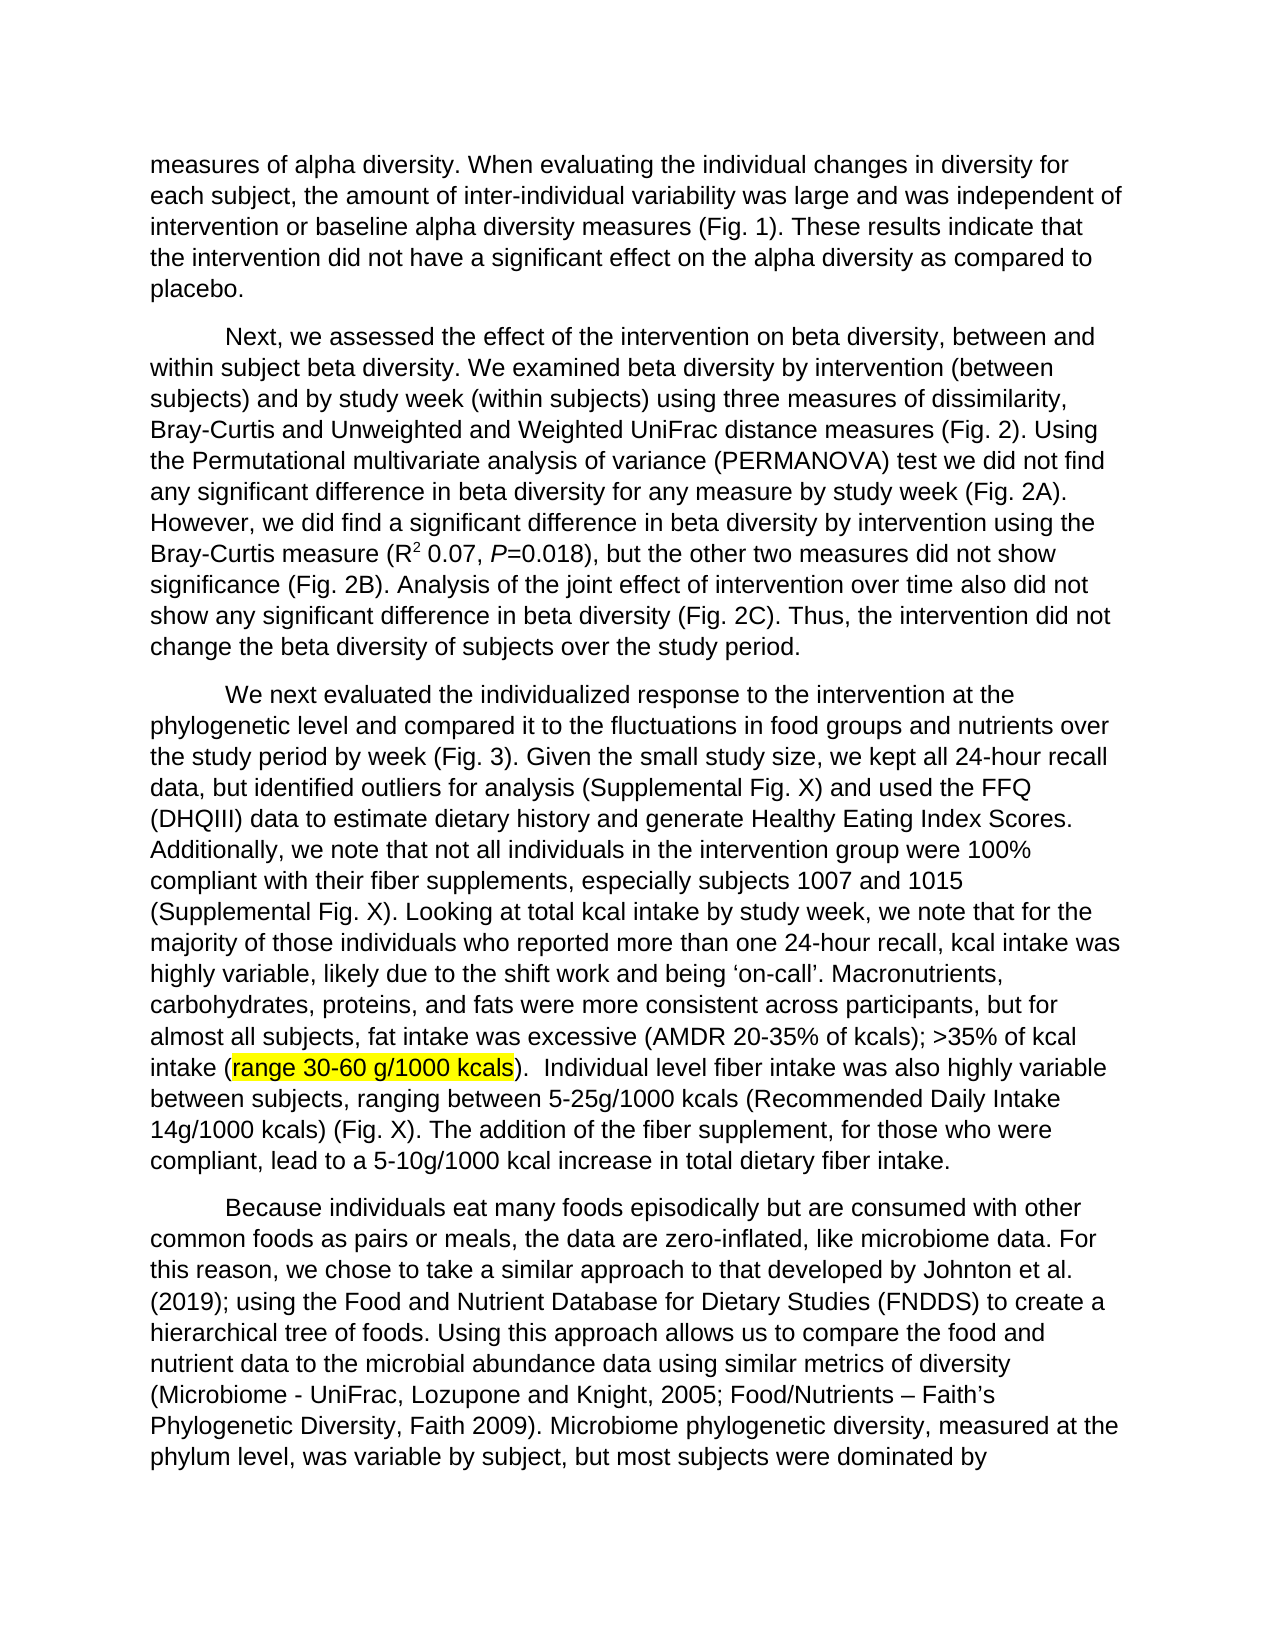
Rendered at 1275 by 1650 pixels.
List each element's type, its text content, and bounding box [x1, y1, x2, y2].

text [150, 1193, 1125, 1470]
text We next evaluated the individualized response to the intervention at the phylogenetic level and compared it to the fluctuations in food groups and nutrients over the study period by week (Fig. 3). Given the small study size, we kept all 24-hour recall data, but identified outliers for analysis (Supplemental Fig. X) and used the FFQ (DHQIII) data to estimate dietary history and generate Healthy Eating Index Scores. Additionally, we note that not all individuals in the intervention group were 100% compliant with their fiber supplements, especially subjects 1007 and 1015 (Supplemental Fig. X). Looking at total kcal intake by study week, we note that for the majority of those individuals who reported more than one 24-hour recall, kcal intake was highly variable, likely due to the shift work and being ‘on-call’. Macronutrients, carbohydrates, proteins, and fats were more consistent across participants, but for almost all subjects, fat intake was excessive (AMDR 20-35% of kcals); >35% of kcal intake (range 30-60 g/1000 kcals). Individual level fiber intake was also highly variable between subjects, ranging between 5-25g/1000 kcals (Recommended Daily Intake 14g/1000 kcals) (Fig. X). The addition of the fiber supplement, for those who were compliant, lead to a 5-10g/1000 kcal increase in total dietary fiber intake. [150, 680, 1125, 1174]
text Next, we assessed the effect of the intervention on beta diversity, between and within subject beta diversity. We examined beta diversity by intervention (between subjects) and by study week (within subjects) using three measures of dissimilarity, Bray-Curtis and Unweighted and Weighted UniFrac distance measures (Fig. 2). Using the Permutational multivariate analysis of variance (PERMANOVA) test we did not find any significant difference in beta diversity for any measure by study week (Fig. 2A). However, we did find a significant difference in beta diversity by intervention using the Bray-Curtis measure (R2 0.07, P=0.018), but the other two measures did not show significance (Fig. 2B). Analysis of the joint effect of intervention over time also did not show any significant difference in beta diversity (Fig. 2C). Thus, the intervention did not change the beta diversity of subjects over the study period. [150, 322, 1125, 661]
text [150, 150, 1125, 303]
